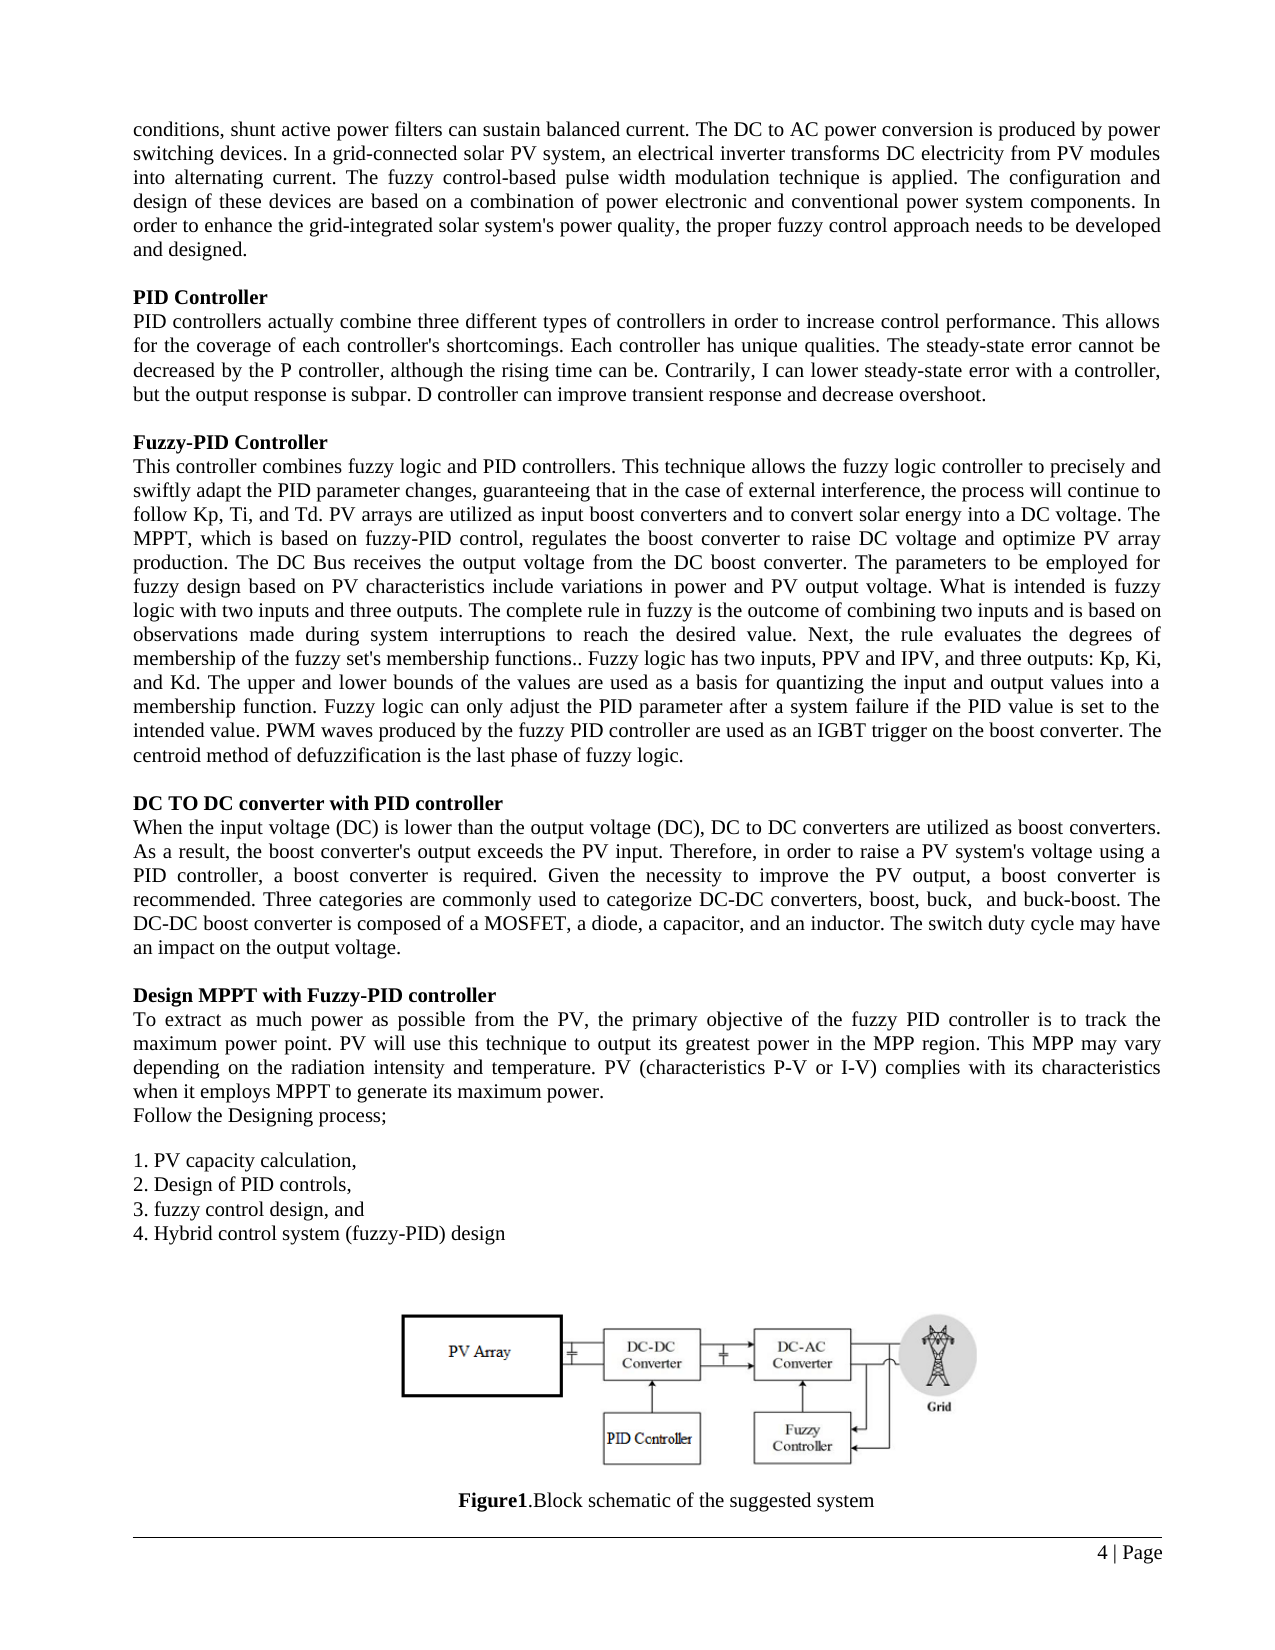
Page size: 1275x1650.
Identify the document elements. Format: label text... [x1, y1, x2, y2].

text Follow the Designing process; [133, 1103, 1162, 1127]
text PID Controller [133, 285, 1162, 309]
text 2. Design of PID controls, [133, 1172, 1162, 1196]
picture [389, 1268, 981, 1478]
text Fuzzy-PID Controller [133, 430, 1162, 454]
text When the input voltage (DC) is lower than the output voltage (DC), DC to DC converters are utilized as boost converters. As a result, the boost converter's output exceeds the PV input. Therefore, in order to raise a PV system's voltage using a PID controller, a boost converter is required. Given the necessity to improve the PV output, a boost converter is recommended. Three categories are commonly used to categorize DC-DC converters, boost, buck, and buck-boost. The DC-DC boost converter is composed of a MOSFET, a diode, a capacitor, and an inductor. The switch duty cycle may have an impact on the output voltage. [133, 815, 1162, 959]
text PID controllers actually combine three different types of controllers in order to increase control performance. This allows for the coverage of each controller's shortcomings. Each controller has unique qualities. The steady-state error cannot be decreased by the P controller, although the rising time can be. Contrarily, I can lower steady-state error with a controller, but the output response is subpar. D controller can improve transient response and decrease overshoot. [133, 309, 1162, 406]
text To extract as much power as possible from the PV, the primary objective of the fuzzy PID controller is to track the maximum power point. PV will use this technique to output its greatest power in the MPP region. This MPP may vary depending on the radiation intensity and temperature. PV (characteristics P-V or I-V) complies with its characteristics when it employs MPPT to generate its maximum power. [133, 1007, 1162, 1103]
text DC TO DC converter with PID controller [133, 791, 1162, 815]
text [133, 117, 1162, 261]
subtitle Figure1.Block schematic of the suggested system [170, 1488, 1162, 1512]
text This controller combines fuzzy logic and PID controllers. This technique allows the fuzzy logic controller to precisely and swiftly adapt the PID parameter changes, guaranteeing that in the case of external interference, the process will continue to follow Kp, Ti, and Td. PV arrays are utilized as input boost converters and to convert solar energy into a DC voltage. The MPPT, which is based on fuzzy-PID control, regulates the boost converter to raise DC voltage and optimize PV array production. The DC Bus receives the output voltage from the DC boost converter. The parameters to be employed for fuzzy design based on PV characteristics include variations in power and PV output voltage. What is intended is fuzzy logic with two inputs and three outputs. The complete rule in fuzzy is the outcome of combining two inputs and is based on observations made during system interruptions to reach the desired value. Next, the rule evaluates the degrees of membership of the fuzzy set's membership functions.. Fuzzy logic has two inputs, PPV and IPV, and three outputs: Kp, Ki, and Kd. The upper and lower bounds of the values are used as a basis for quantizing the input and output values into a membership function. Fuzzy logic can only adjust the PID parameter after a system failure if the PID value is set to the intended value. PWM waves produced by the fuzzy PID controller are used as an IGBT trigger on the boost converter. The centroid method of defuzzification is the last phase of fuzzy logic. [133, 454, 1162, 767]
text Design MPPT with Fuzzy-PID controller [133, 983, 1162, 1007]
text 4. Hybrid control system (fuzzy-PID) design [133, 1221, 1162, 1244]
text 3. fuzzy control design, and [133, 1196, 1162, 1221]
text 1. PV capacity calculation, [133, 1148, 1162, 1172]
